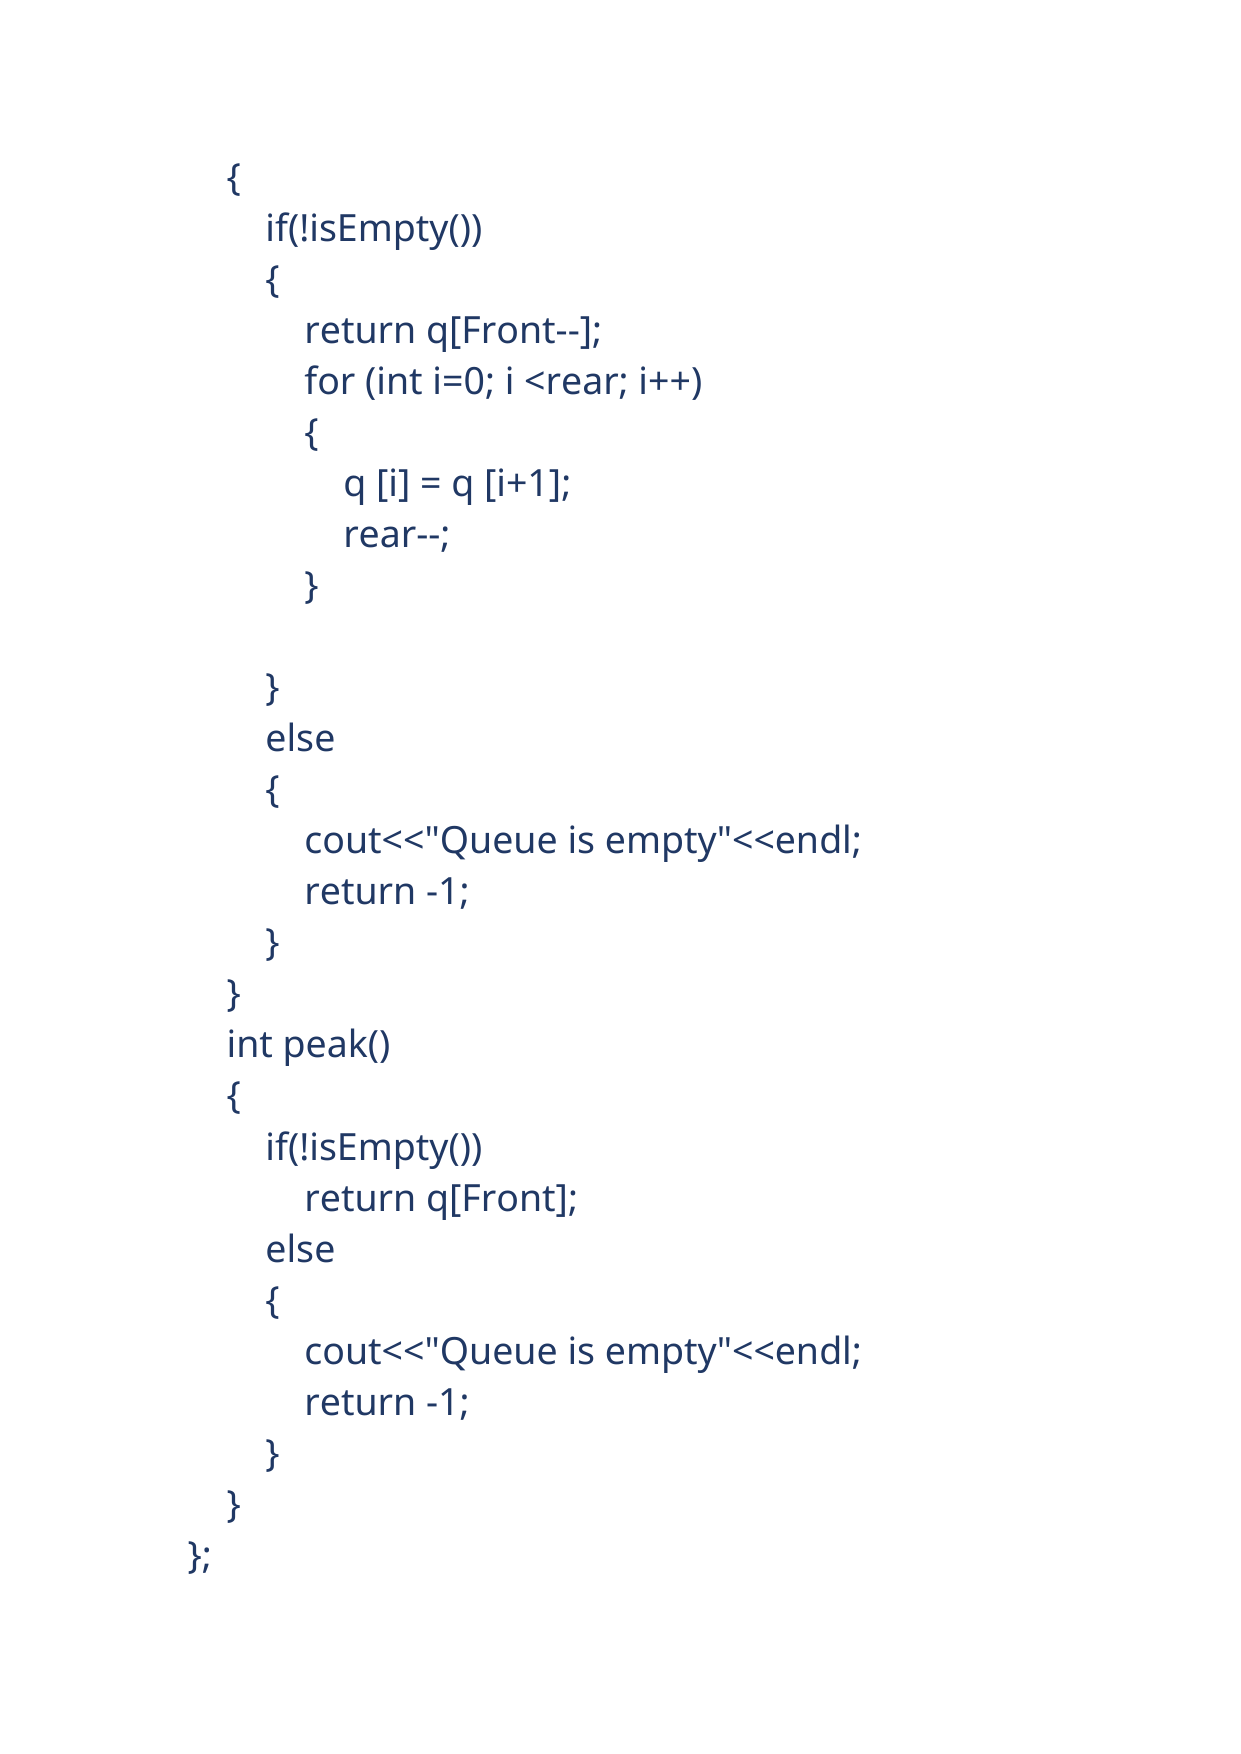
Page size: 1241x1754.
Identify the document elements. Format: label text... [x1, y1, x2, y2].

text } [187, 916, 1053, 967]
text return q[Front--]; [187, 303, 1053, 354]
text rear--; [187, 507, 1053, 558]
text return -1; [187, 864, 1053, 916]
text { [187, 762, 1053, 813]
text cout<<"Queue is empty"<<endl; [187, 1324, 1053, 1375]
text else [187, 1222, 1053, 1273]
text int peak() [187, 1018, 1053, 1069]
text } [187, 1426, 1053, 1477]
text { [187, 252, 1053, 303]
text q [i] = q [i+1]; [187, 456, 1053, 507]
text { [187, 150, 1053, 201]
text { [187, 1273, 1053, 1324]
text return -1; [187, 1375, 1053, 1426]
text return q[Front]; [187, 1171, 1053, 1222]
text cout<<"Queue is empty"<<endl; [187, 813, 1053, 864]
text } [187, 660, 1053, 711]
text } [187, 967, 1053, 1018]
text } [187, 1477, 1053, 1528]
text if(!isEmpty()) [187, 1120, 1053, 1171]
text if(!isEmpty()) [187, 201, 1053, 252]
text { [187, 405, 1053, 456]
text else [187, 711, 1053, 762]
text } [187, 558, 1053, 609]
text { [187, 1069, 1053, 1120]
text for (int i=0; i <rear; i++) [187, 354, 1053, 405]
text }; [187, 1528, 1053, 1579]
